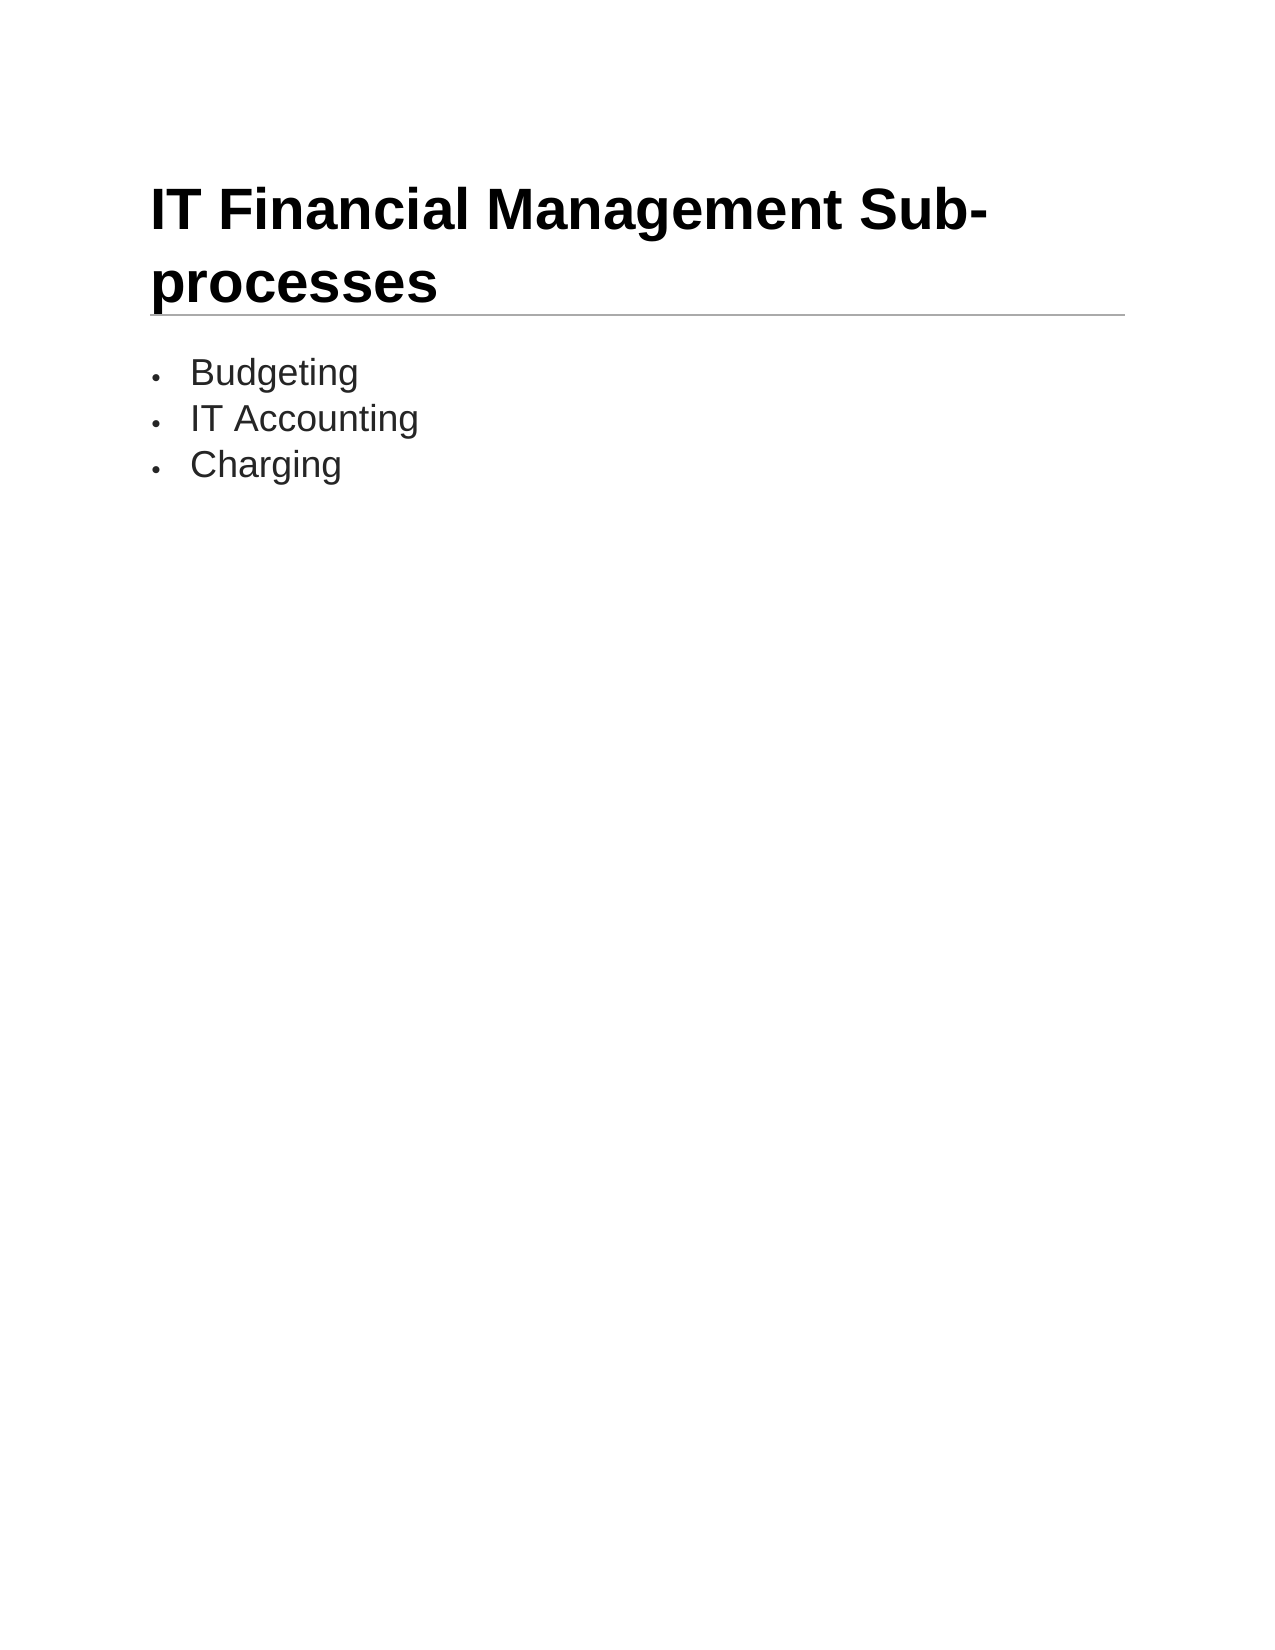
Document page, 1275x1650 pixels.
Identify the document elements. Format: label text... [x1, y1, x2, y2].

list Charging [152, 442, 1125, 485]
subtitle IT Financial Management Sub-processes [150, 175, 1125, 314]
list Budgeting [152, 351, 1125, 394]
list IT Accounting [152, 396, 1125, 439]
